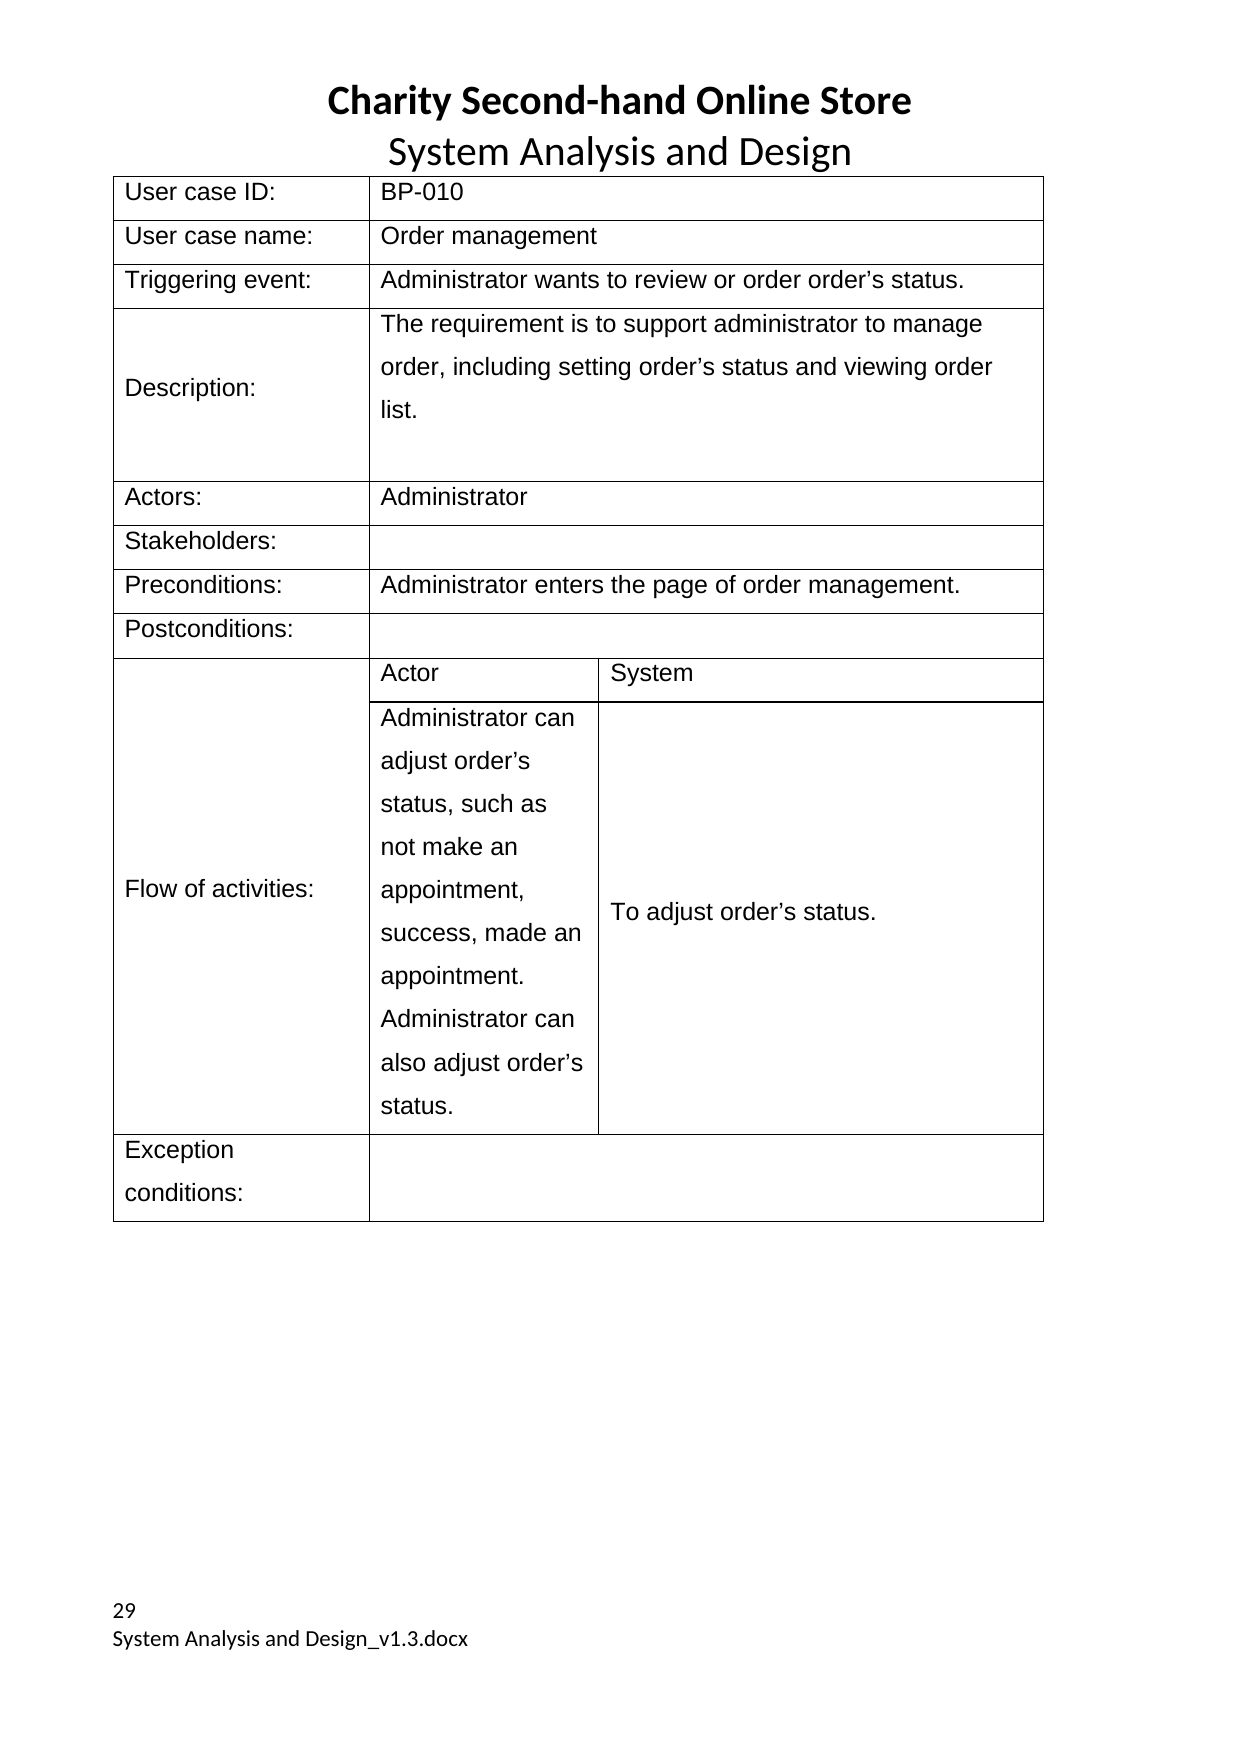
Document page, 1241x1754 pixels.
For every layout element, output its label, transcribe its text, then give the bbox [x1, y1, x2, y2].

table_cell [370, 1135, 1043, 1221]
table_cell [370, 526, 1043, 569]
table_cell Actors: [114, 482, 369, 525]
table_header User case ID: [114, 177, 369, 219]
table_cell Actor [370, 659, 598, 701]
table_cell Administrator [370, 482, 1043, 525]
table_cell User case name: [114, 221, 369, 264]
table_cell Administrator wants to review or order order’s status. [370, 265, 1043, 308]
table_cell System [599, 659, 1043, 701]
table_cell Flow of activities: [114, 659, 369, 1134]
table_cell Description: [114, 309, 369, 481]
table_cell Stakeholders: [114, 526, 369, 569]
table_cell Postconditions: [114, 614, 369, 657]
table_cell The requirement is to support administrator to manage order, including setting order’s status and viewing order list. [370, 309, 1043, 481]
table_cell Exception conditions: [114, 1135, 369, 1221]
table_header BP-010 [370, 177, 1043, 219]
table_cell Triggering event: [114, 265, 369, 308]
table_cell To adjust order’s status. [599, 703, 1043, 1134]
table_cell Administrator enters the page of order management. [370, 570, 1043, 613]
table_cell Administrator can adjust order’s status, such as not make an appointment, success, made an appointment. Administrator can also adjust order’s status. [370, 703, 598, 1134]
table_cell [370, 614, 1043, 657]
table_cell Preconditions: [114, 570, 369, 613]
table_cell Order management [370, 221, 1043, 264]
